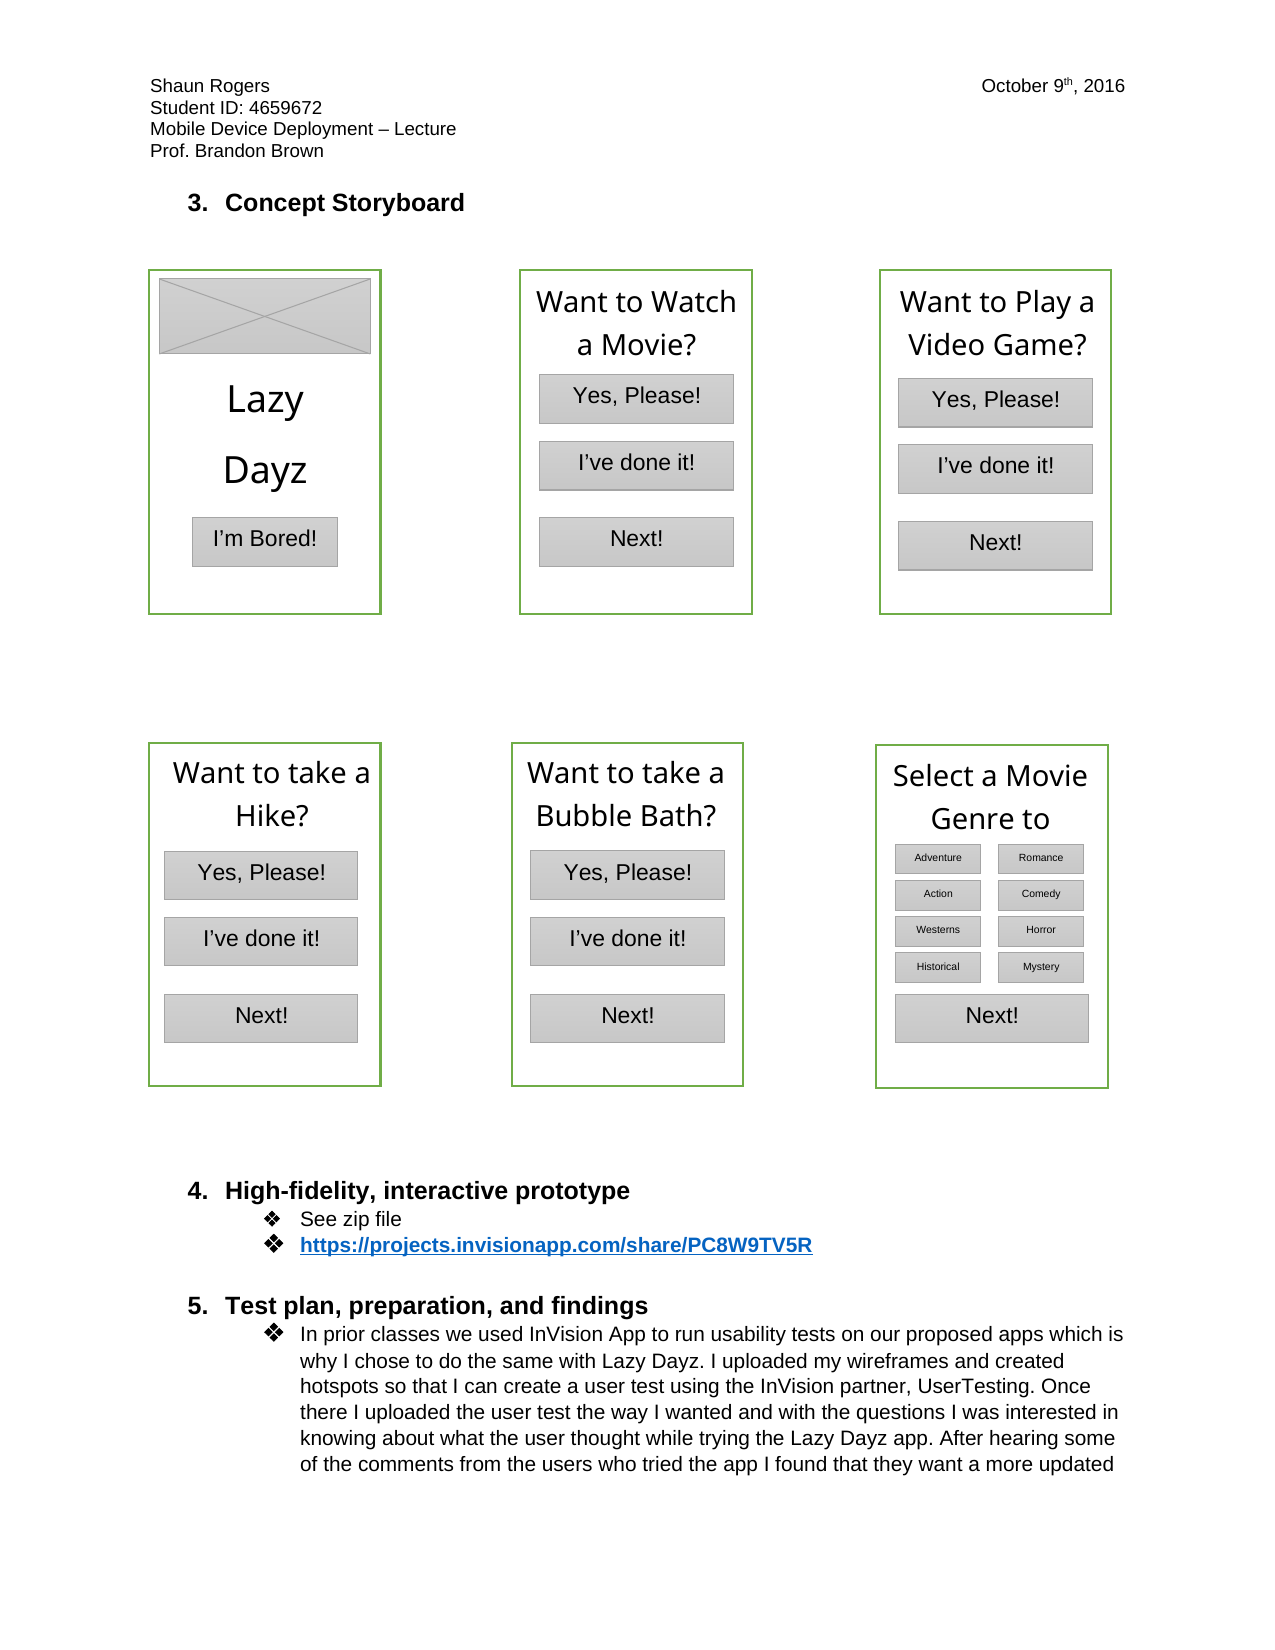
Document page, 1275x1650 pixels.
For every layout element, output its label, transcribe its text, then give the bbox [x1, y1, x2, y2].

list High-fidelity, interactive prototype [187, 1176, 1125, 1204]
list See zip file [262, 1207, 1125, 1231]
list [262, 1322, 1125, 1476]
list Concept Storyboard [187, 187, 1125, 216]
list https://projects.invisionapp.com/share/PC8W9TV5R [262, 1233, 1125, 1258]
list Test plan, preparation, and findings [187, 1291, 1125, 1319]
